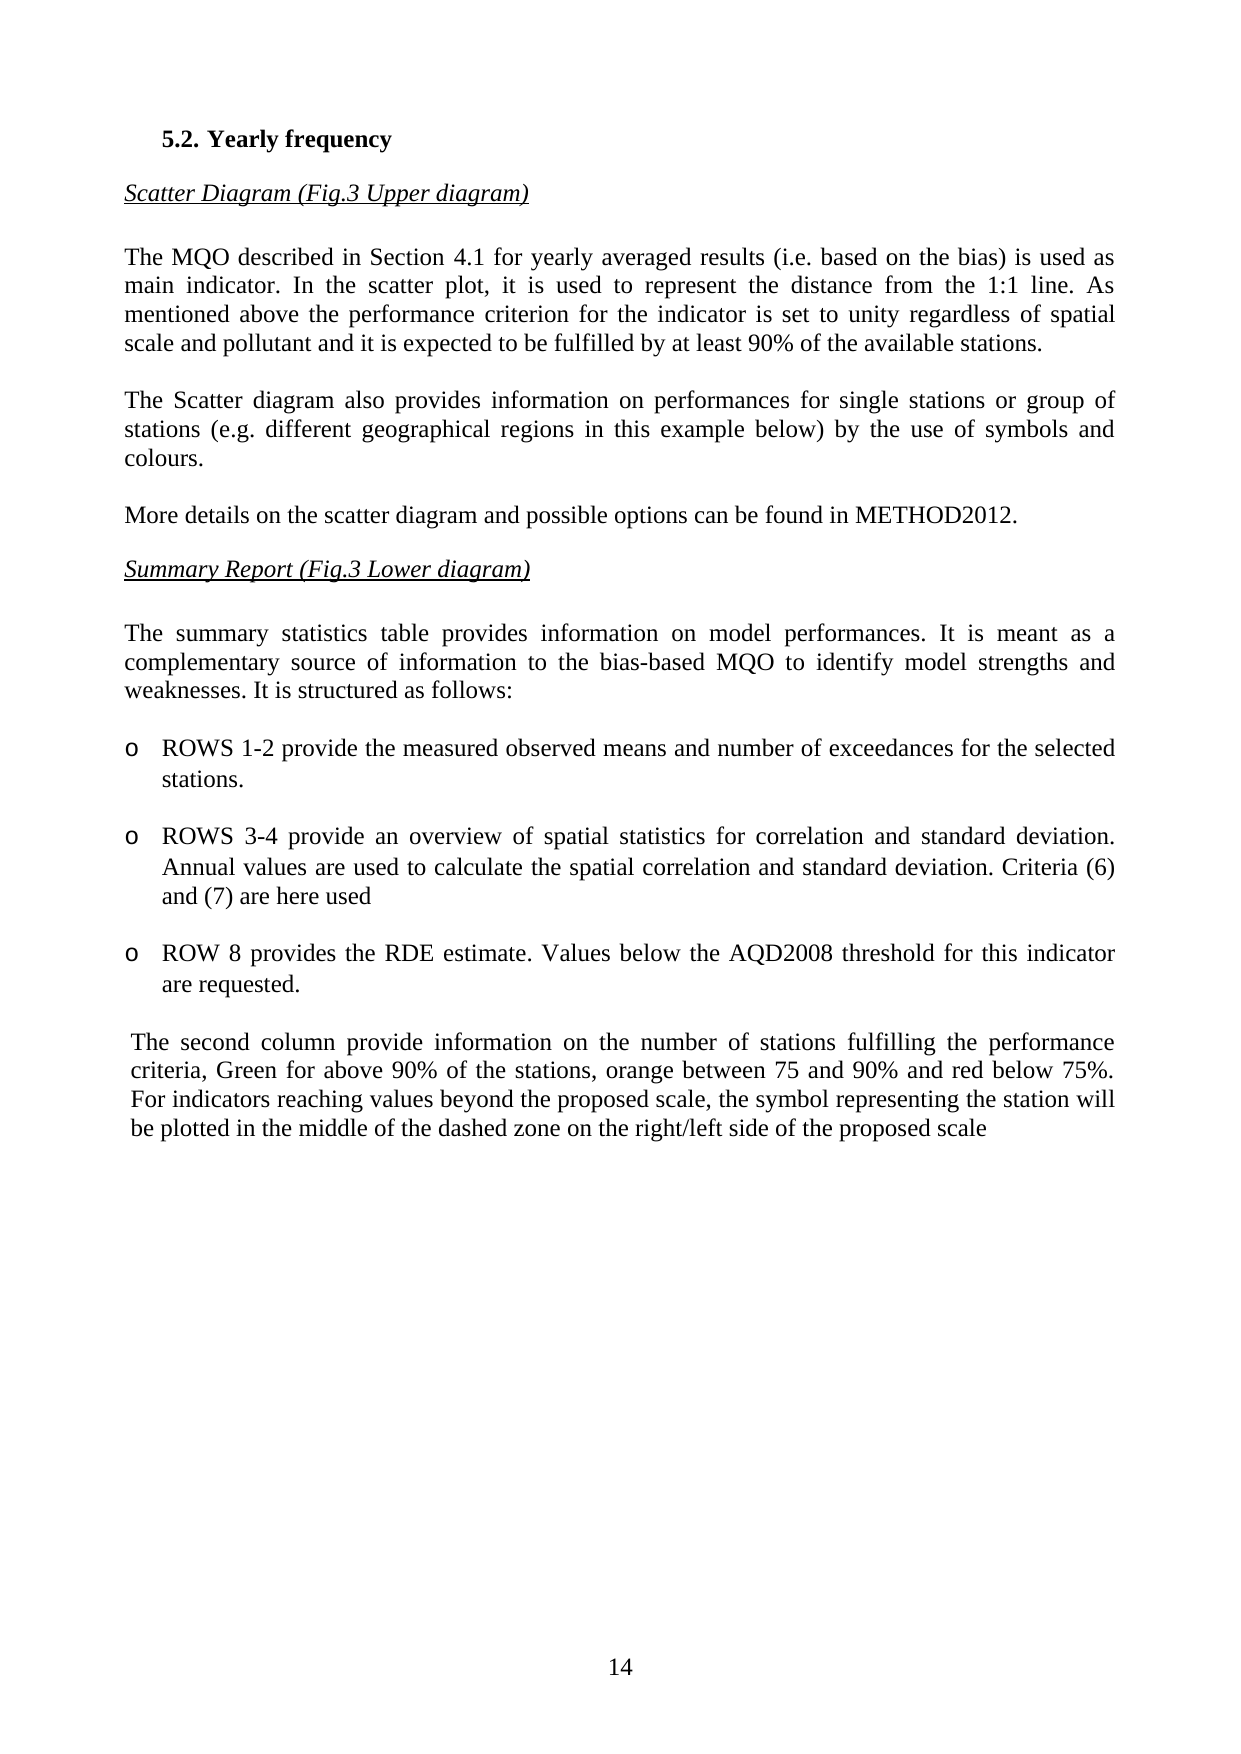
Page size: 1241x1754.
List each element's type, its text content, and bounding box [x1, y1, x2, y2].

text The summary statistics table provides information on model performances. It is meant as a complementary source of information to the bias-based MQO to identify model strengths and weaknesses. It is structured as follows: [124, 618, 1116, 704]
text The MQO described in Section 4.1 for yearly averaged results (i.e. based on the bias) is used as main indicator. In the scatter plot, it is used to represent the distance from the 1:1 line. As mentioned above the performance criterion for the indicator is set to unity regardless of spatial scale and pollutant and it is expected to be fulfilled by at least 90% of the available stations. [124, 242, 1116, 357]
subtitle Scatter Diagram (Fig.3 Upper diagram) [124, 178, 1116, 207]
subtitle Summary Report (Fig.3 Lower diagram) [124, 554, 1116, 583]
text The Scatter diagram also provides information on performances for single stations or group of stations (e.g. different geographical regions in this example below) by the use of symbols and colours. [124, 385, 1116, 472]
list ROW 8 provides the RDE estimate. Values below the AQD2008 threshold for this indicator are requested. [124, 938, 1116, 998]
list ROWS 3-4 provide an overview of spatial statistics for correlation and standard deviation. Annual values are used to calculate the spatial correlation and standard deviation. Criteria (6) and (7) are here used [124, 821, 1116, 909]
list ROWS 1-2 provide the measured observed means and number of exceedances for the selected stations. [124, 733, 1116, 792]
text More details on the scatter diagram and possible options can be found in METHOD2012. [124, 500, 1116, 529]
text The second column provide information on the number of stations fulfilling the performance criteria, Green for above 90% of the stations, orange between 75 and 90% and red below 75%. For indicators reaching values beyond the proposed scale, the symbol representing the station will be plotted in the middle of the dashed zone on the right/left side of the proposed scale [130, 1027, 1116, 1142]
subtitle Yearly frequency [162, 124, 1116, 153]
